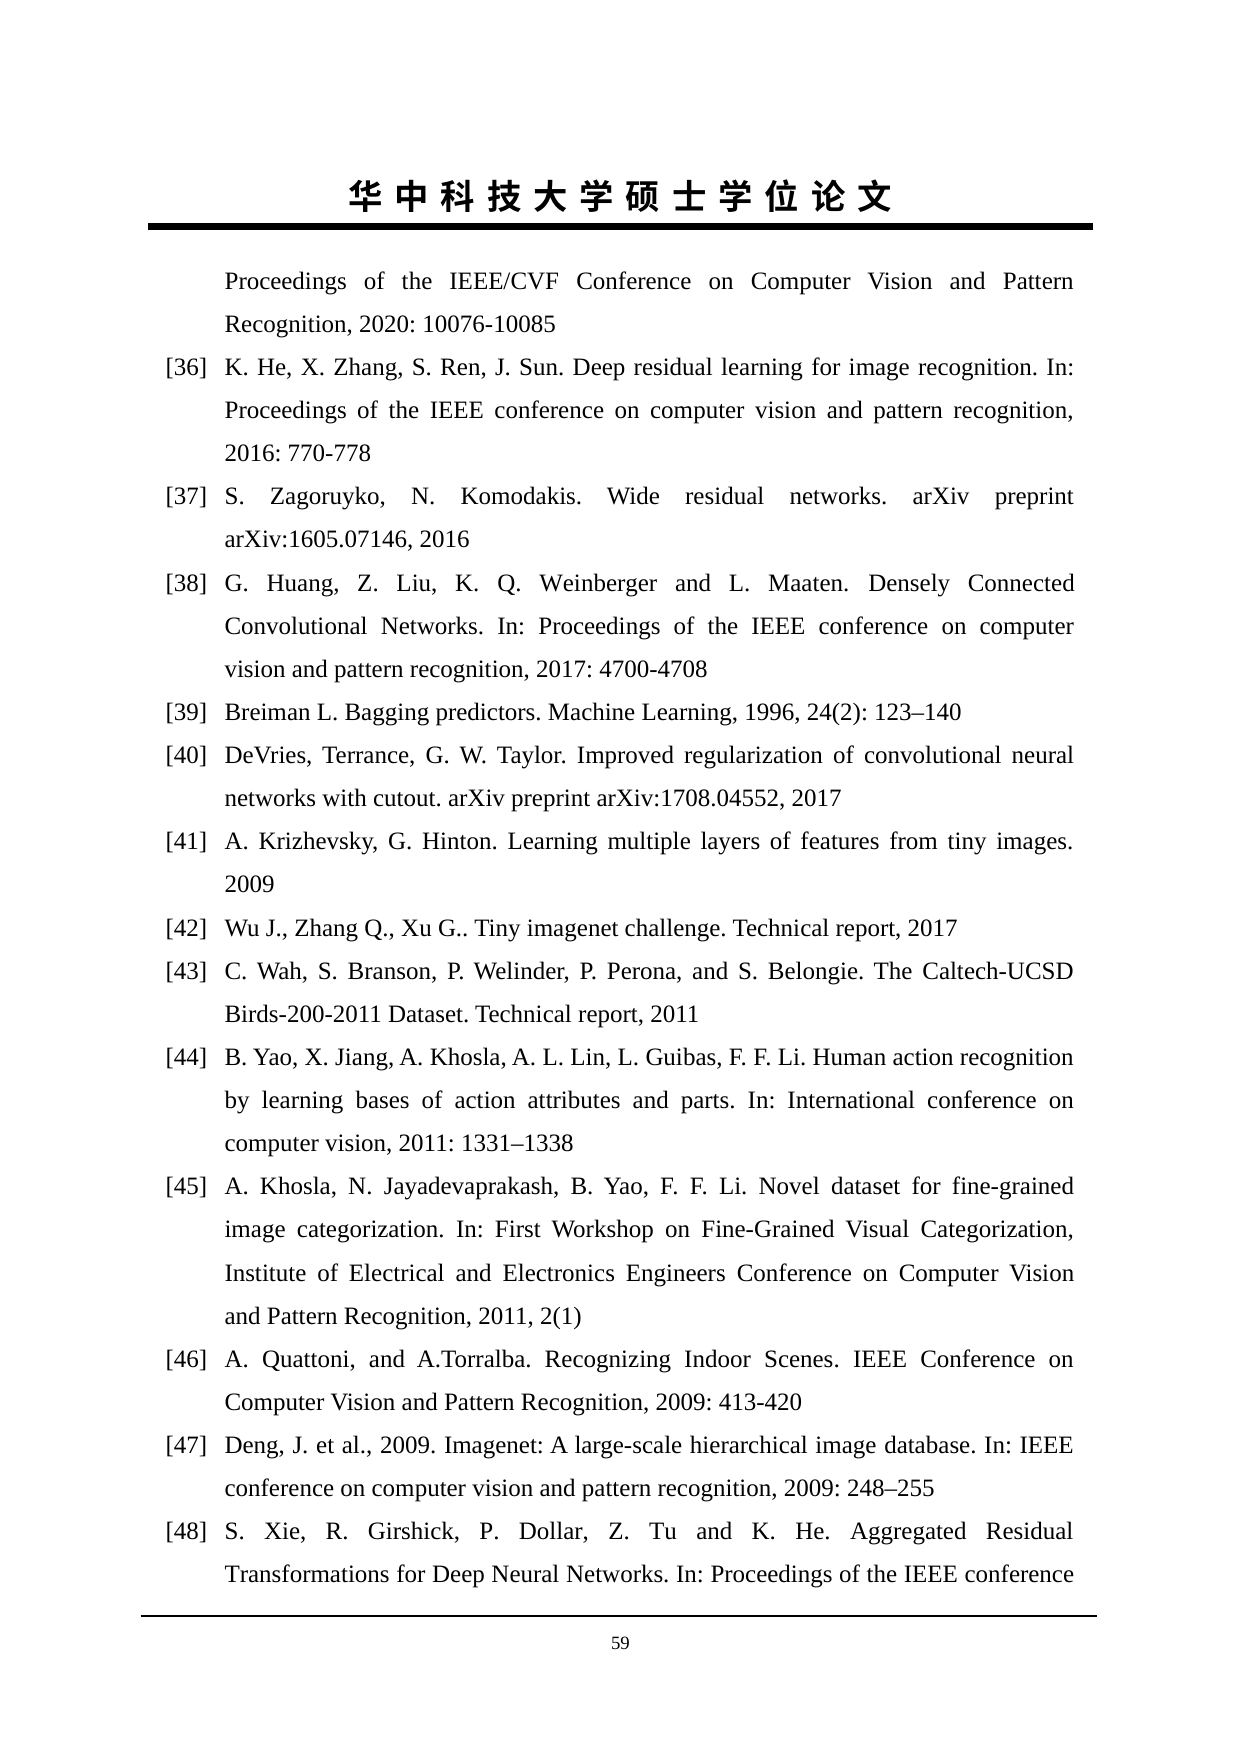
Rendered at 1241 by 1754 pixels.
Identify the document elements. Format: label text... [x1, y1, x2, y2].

text [39] Breiman L. Bagging predictors. Machine Learning, 1996, 24(2): 123–140 [165, 697, 1075, 726]
text [47] Deng, J. et al., 2009. Imagenet: A large-scale hierarchical image database. In: IEEE conference on computer vision and pattern recognition, 2009: 248–255 [165, 1430, 1075, 1502]
text [40] DeVries, Terrance, G. W. Taylor. Improved regularization of convolutional neural networks with cutout. arXiv preprint arXiv:1708.04552, 2017 [165, 740, 1075, 812]
text [36] K. He, X. Zhang, S. Ren, J. Sun. Deep residual learning for image recognition. In: Proceedings of the IEEE conference on computer vision and pattern recognition, 2016: 770-778 [165, 352, 1075, 467]
text [41] A. Krizhevsky, G. Hinton. Learning multiple layers of features from tiny images. 2009 [165, 826, 1075, 898]
text [42] Wu J., Zhang Q., Xu G.. Tiny imagenet challenge. Technical report, 2017 [165, 913, 1075, 941]
text [45] A. Khosla, N. Jayadevaprakash, B. Yao, F. F. Li. Novel dataset for fine-grained image categorization. In: First Workshop on Fine-Grained Visual Categorization, Institute of Electrical and Electronics Engineers Conference on Computer Vision and Pattern Recognition, 2011, 2(1) [165, 1171, 1075, 1329]
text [165, 1516, 1075, 1588]
text [46] A. Quattoni, and A.Torralba. Recognizing Indoor Scenes. IEEE Conference on Computer Vision and Pattern Recognition, 2009: 413-420 [165, 1344, 1075, 1416]
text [165, 266, 1075, 338]
text [44] B. Yao, X. Jiang, A. Khosla, A. L. Lin, L. Guibas, F. F. Li. Human action recognition by learning bases of action attributes and parts. In: International conference on computer vision, 2011: 1331–1338 [165, 1042, 1075, 1157]
text [37] S. Zagoruyko, N. Komodakis. Wide residual networks. arXiv preprint arXiv:1605.07146, 2016 [165, 481, 1075, 553]
text [38] G. Huang, Z. Liu, K. Q. Weinberger and L. Maaten. Densely Connected Convolutional Networks. In: Proceedings of the IEEE conference on computer vision and pattern recognition, 2017: 4700-4708 [165, 568, 1075, 683]
text [43] C. Wah, S. Branson, P. Welinder, P. Perona, and S. Belongie. The Caltech-UCSD Birds-200-2011 Dataset. Technical report, 2011 [165, 956, 1075, 1028]
